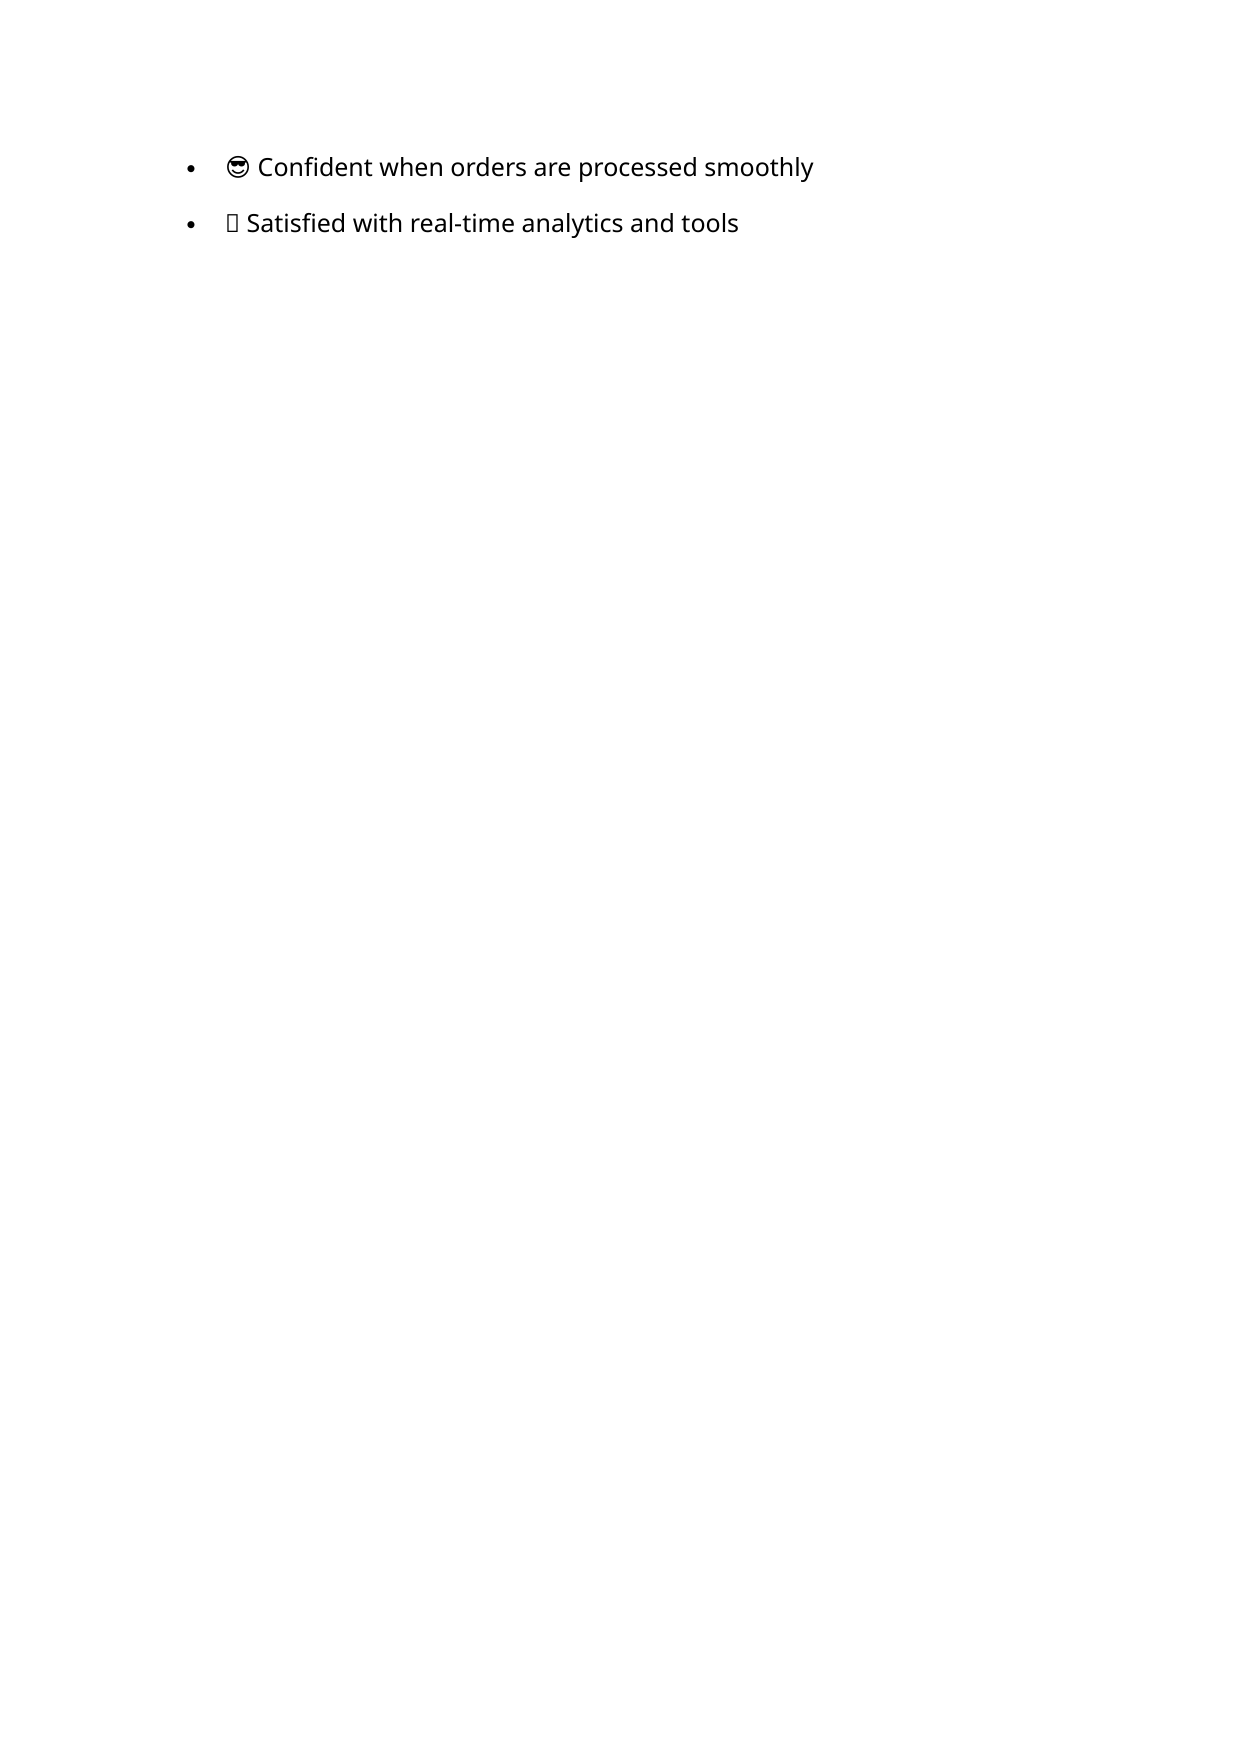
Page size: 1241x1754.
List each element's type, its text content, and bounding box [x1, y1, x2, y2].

list 😎 Confident when orders are processed smoothly [187, 150, 1090, 184]
list 🧠 Satisfied with real-time analytics and tools [187, 206, 1090, 240]
